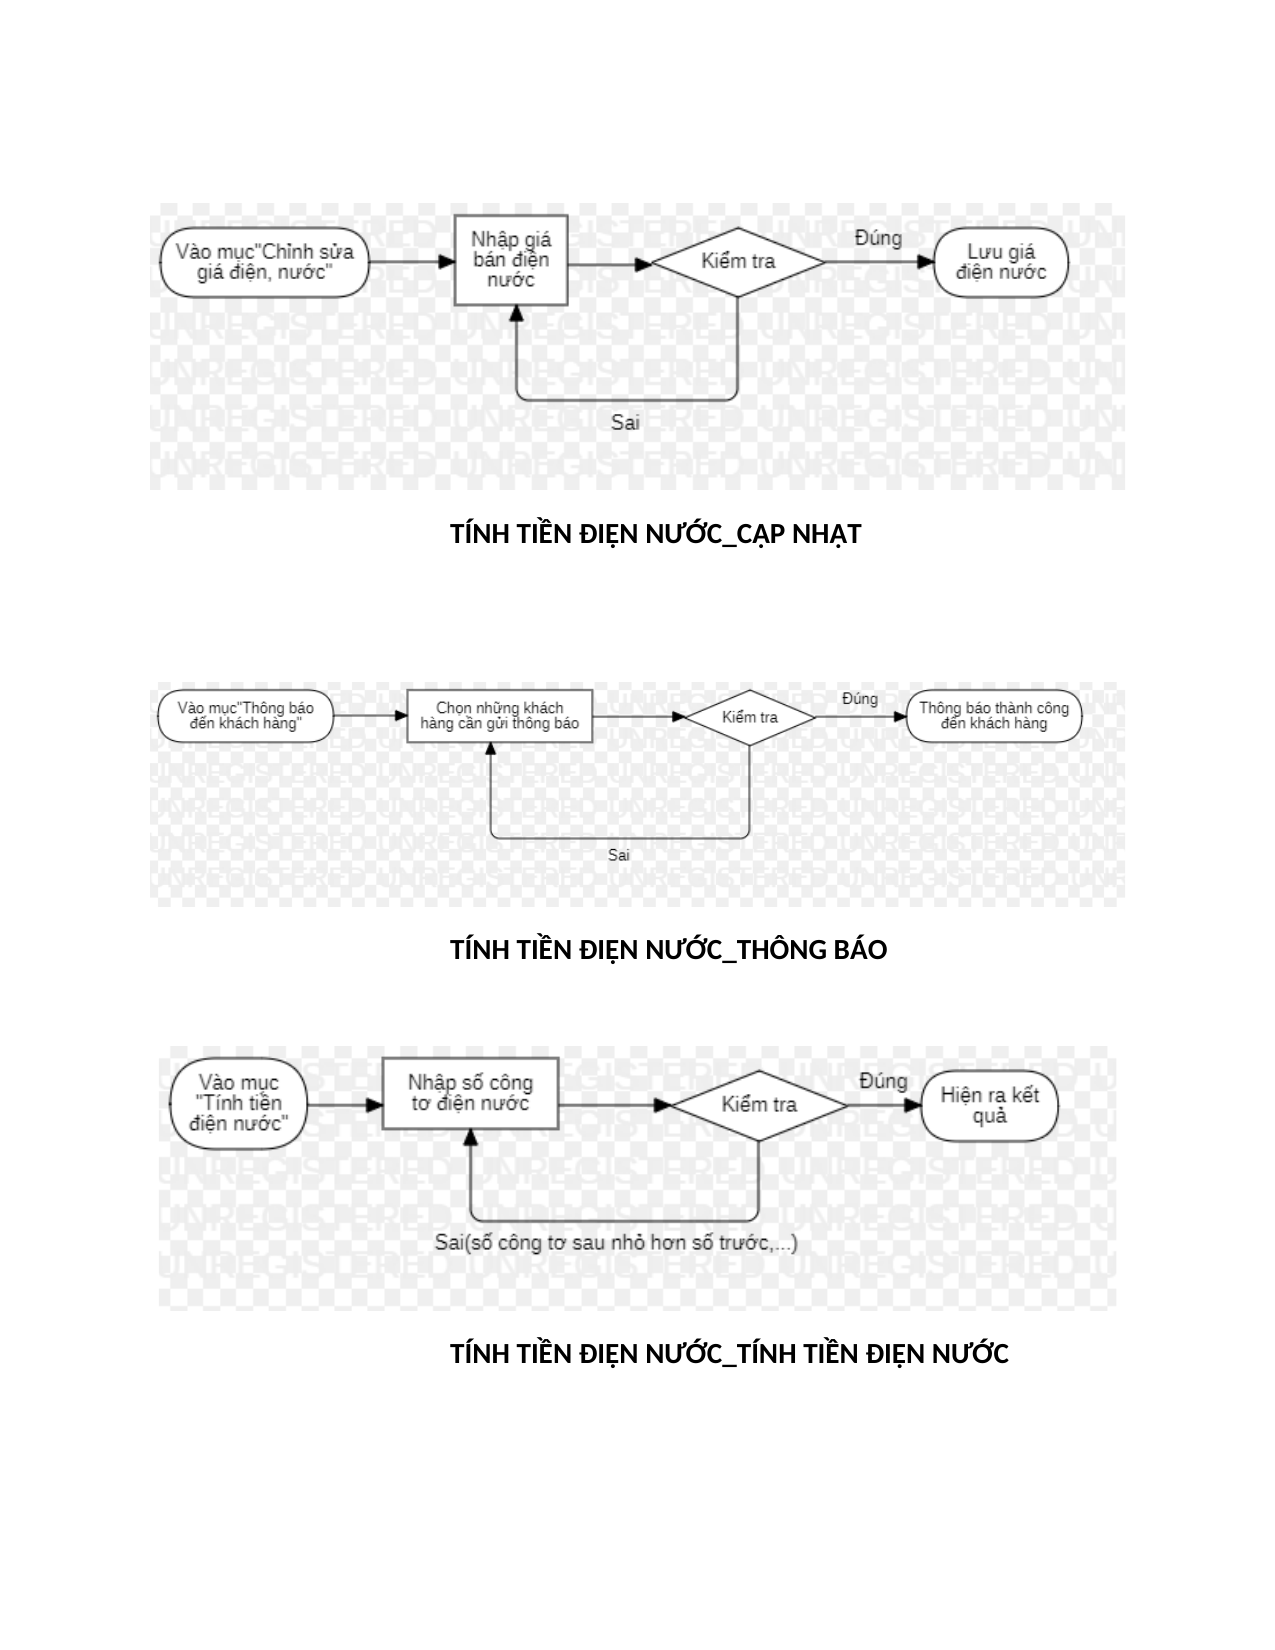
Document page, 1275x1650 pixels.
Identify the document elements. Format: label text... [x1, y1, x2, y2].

picture [150, 203, 1125, 490]
picture [150, 682, 1125, 907]
text TÍNH TIỀN ĐIỆN NƯỚC_TÍNH TIỀN ĐIỆN NƯỚC [450, 1335, 1125, 1371]
text TÍNH TIỀN ĐIỆN NƯỚC_THÔNG BÁO [450, 931, 1125, 967]
picture [158, 1046, 1117, 1311]
text TÍNH TIỀN ĐIỆN NƯỚC_CẬP NHẬT [450, 515, 1125, 550]
